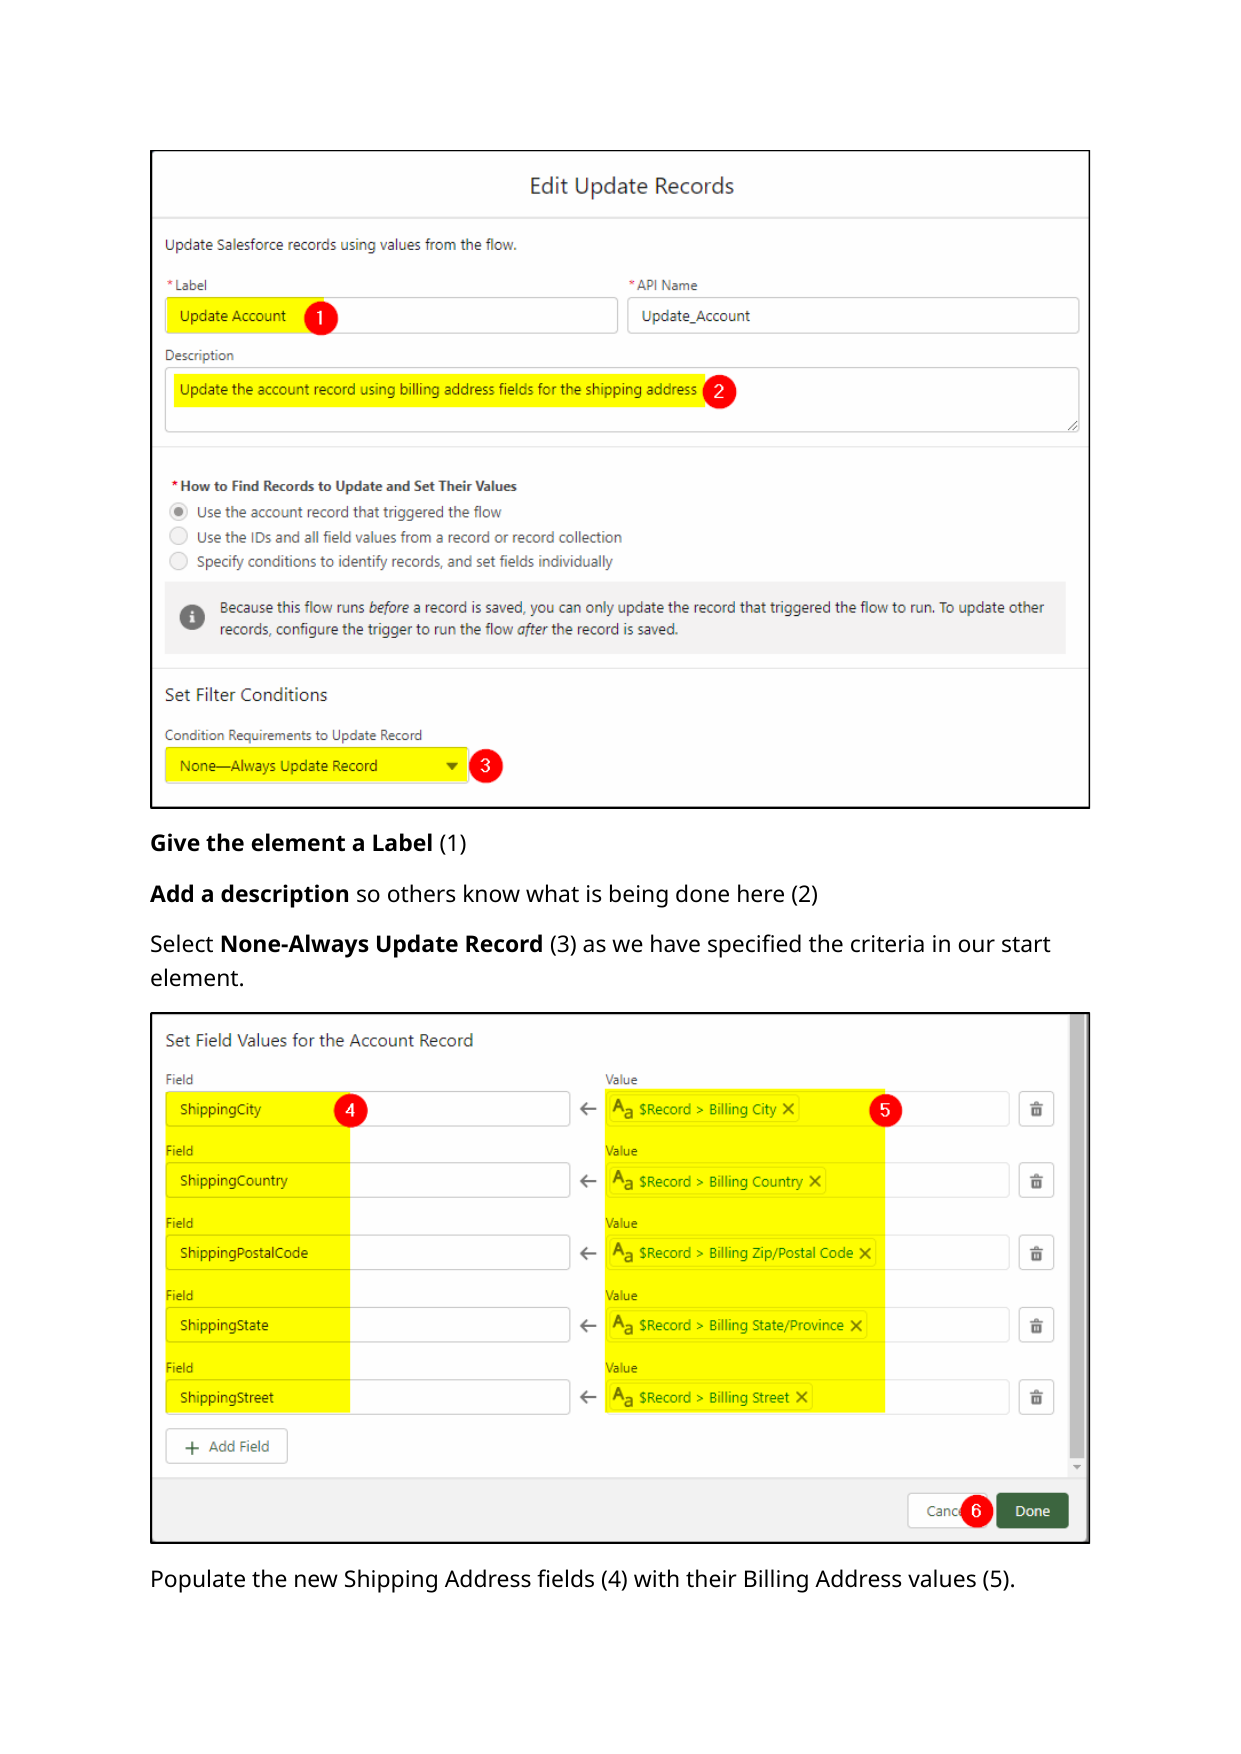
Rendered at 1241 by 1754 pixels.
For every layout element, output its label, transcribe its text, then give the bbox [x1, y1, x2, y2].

text Select None-Always Update Record (3) as we have specified the criteria in our start element. [150, 928, 1090, 993]
text Give the element a Label (1) [150, 827, 1090, 859]
text Add a description so others know what is being done here (2) [150, 878, 1090, 909]
picture [150, 150, 1091, 809]
text Populate the new Shipping Address fields (4) with their Billing Address values (5). [150, 1563, 1090, 1594]
picture [150, 1012, 1091, 1544]
